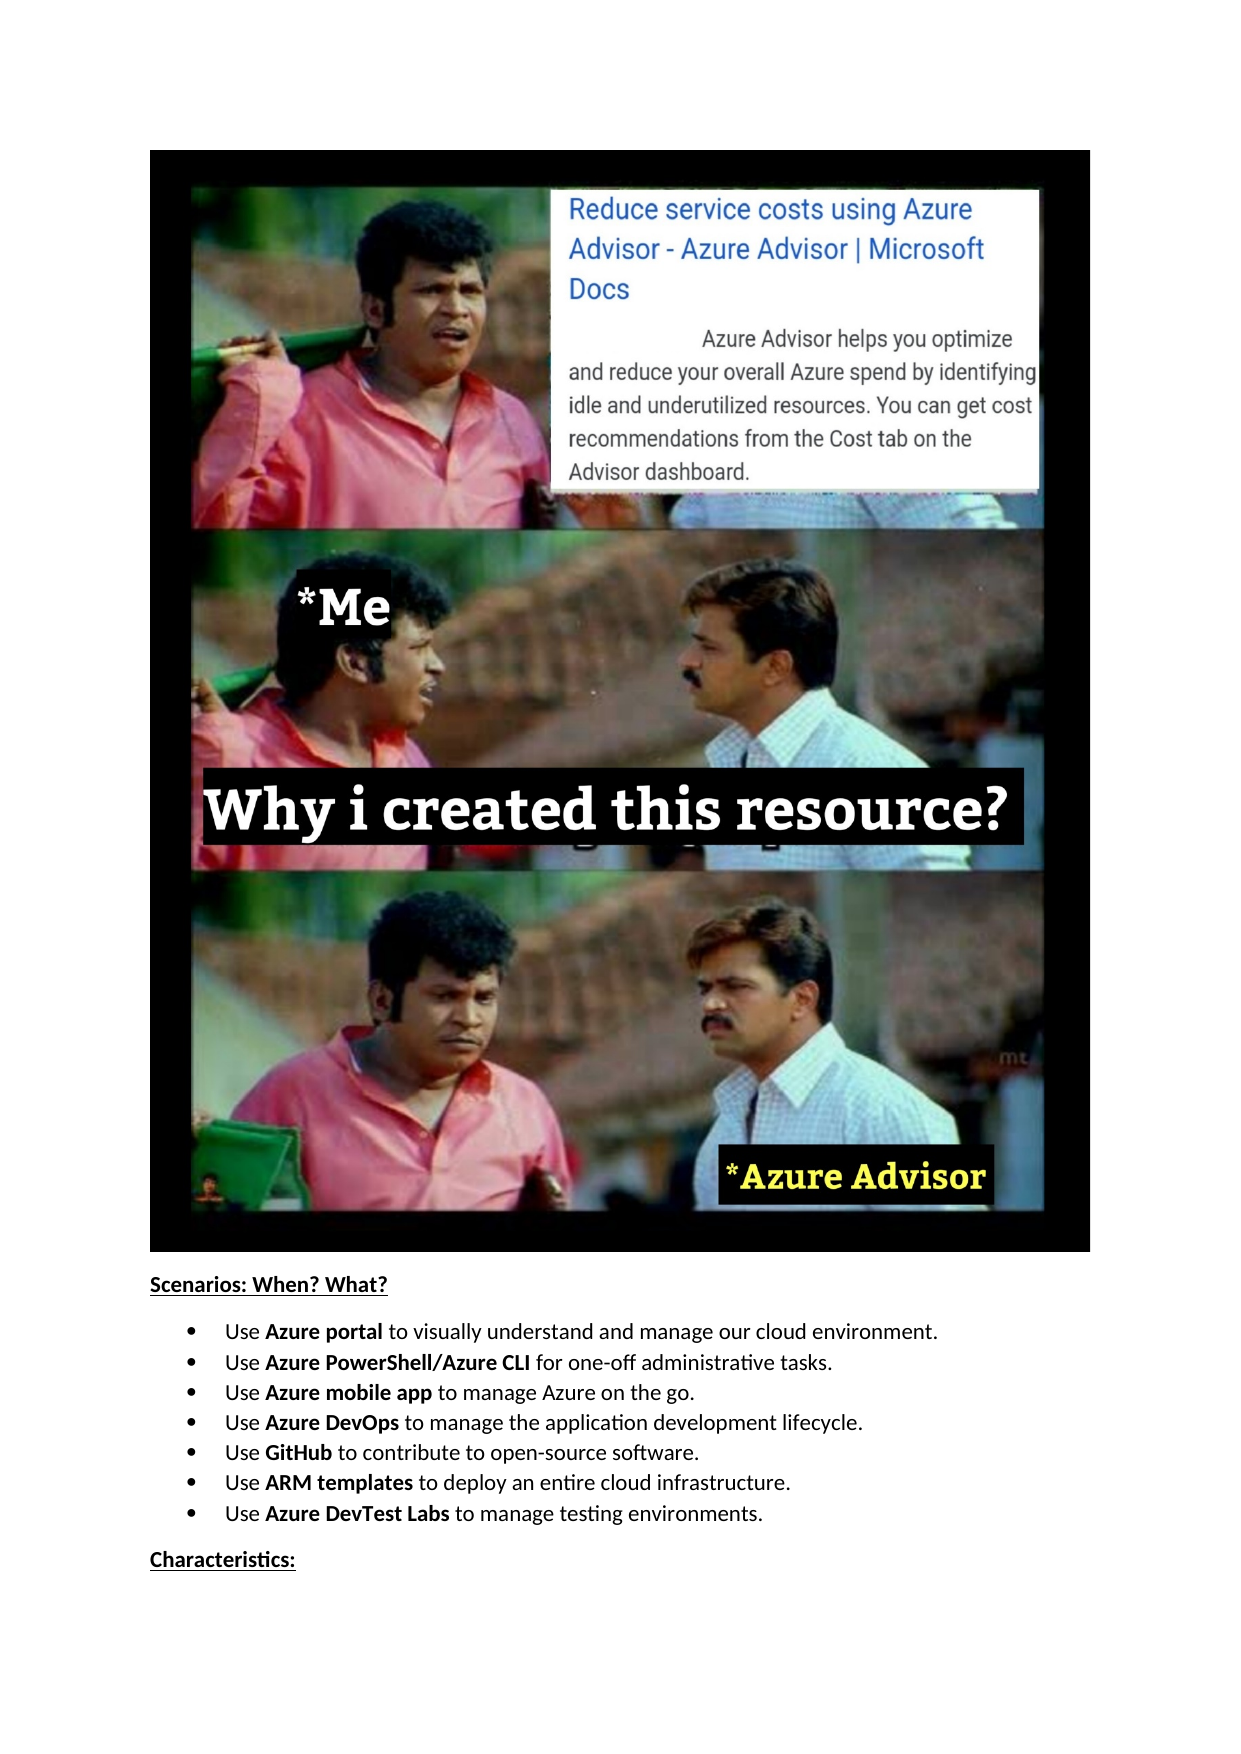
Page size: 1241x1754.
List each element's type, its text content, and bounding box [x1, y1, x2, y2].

list Use Azure PowerShell/Azure CLI for one-off administrative tasks. [187, 1348, 1090, 1376]
list Use Azure DevOps to manage the application development lifecycle. [187, 1408, 1090, 1436]
list Use Azure DevTest Labs to manage testing environments. [187, 1499, 1090, 1527]
list Use GitHub to contribute to open-source software. [187, 1438, 1090, 1466]
text Characteristics: [150, 1546, 1090, 1574]
text Scenarios: When? What? [150, 1271, 1090, 1299]
list Use ARM templates to deploy an entire cloud infrastructure. [187, 1468, 1090, 1497]
list Use Azure mobile app to manage Azure on the go. [187, 1378, 1090, 1406]
picture [150, 150, 1091, 1252]
list Use Azure portal to visually understand and manage our cloud environment. [187, 1317, 1090, 1346]
